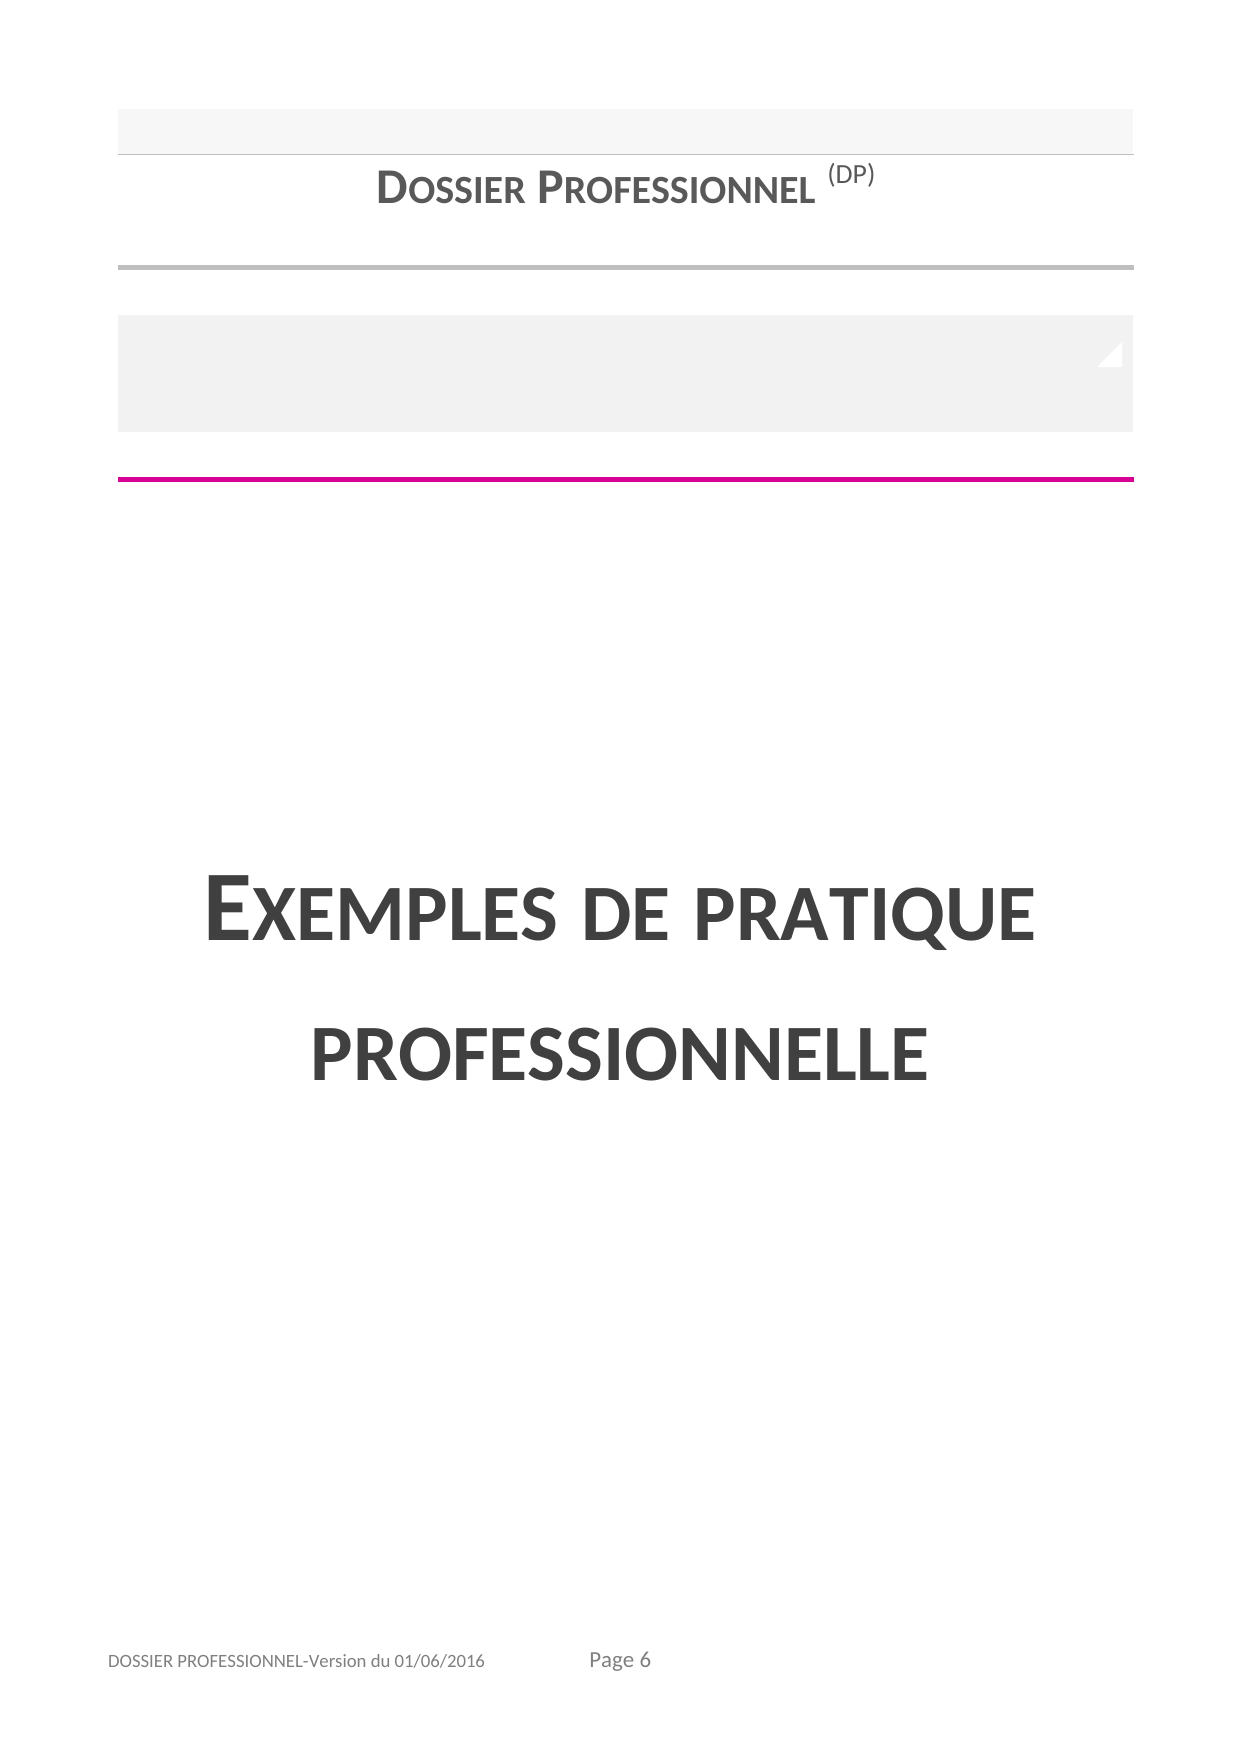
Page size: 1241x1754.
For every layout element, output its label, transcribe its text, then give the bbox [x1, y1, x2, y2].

text Exemples de pratique [148, 843, 1093, 965]
text professionnelle [148, 983, 1093, 1106]
